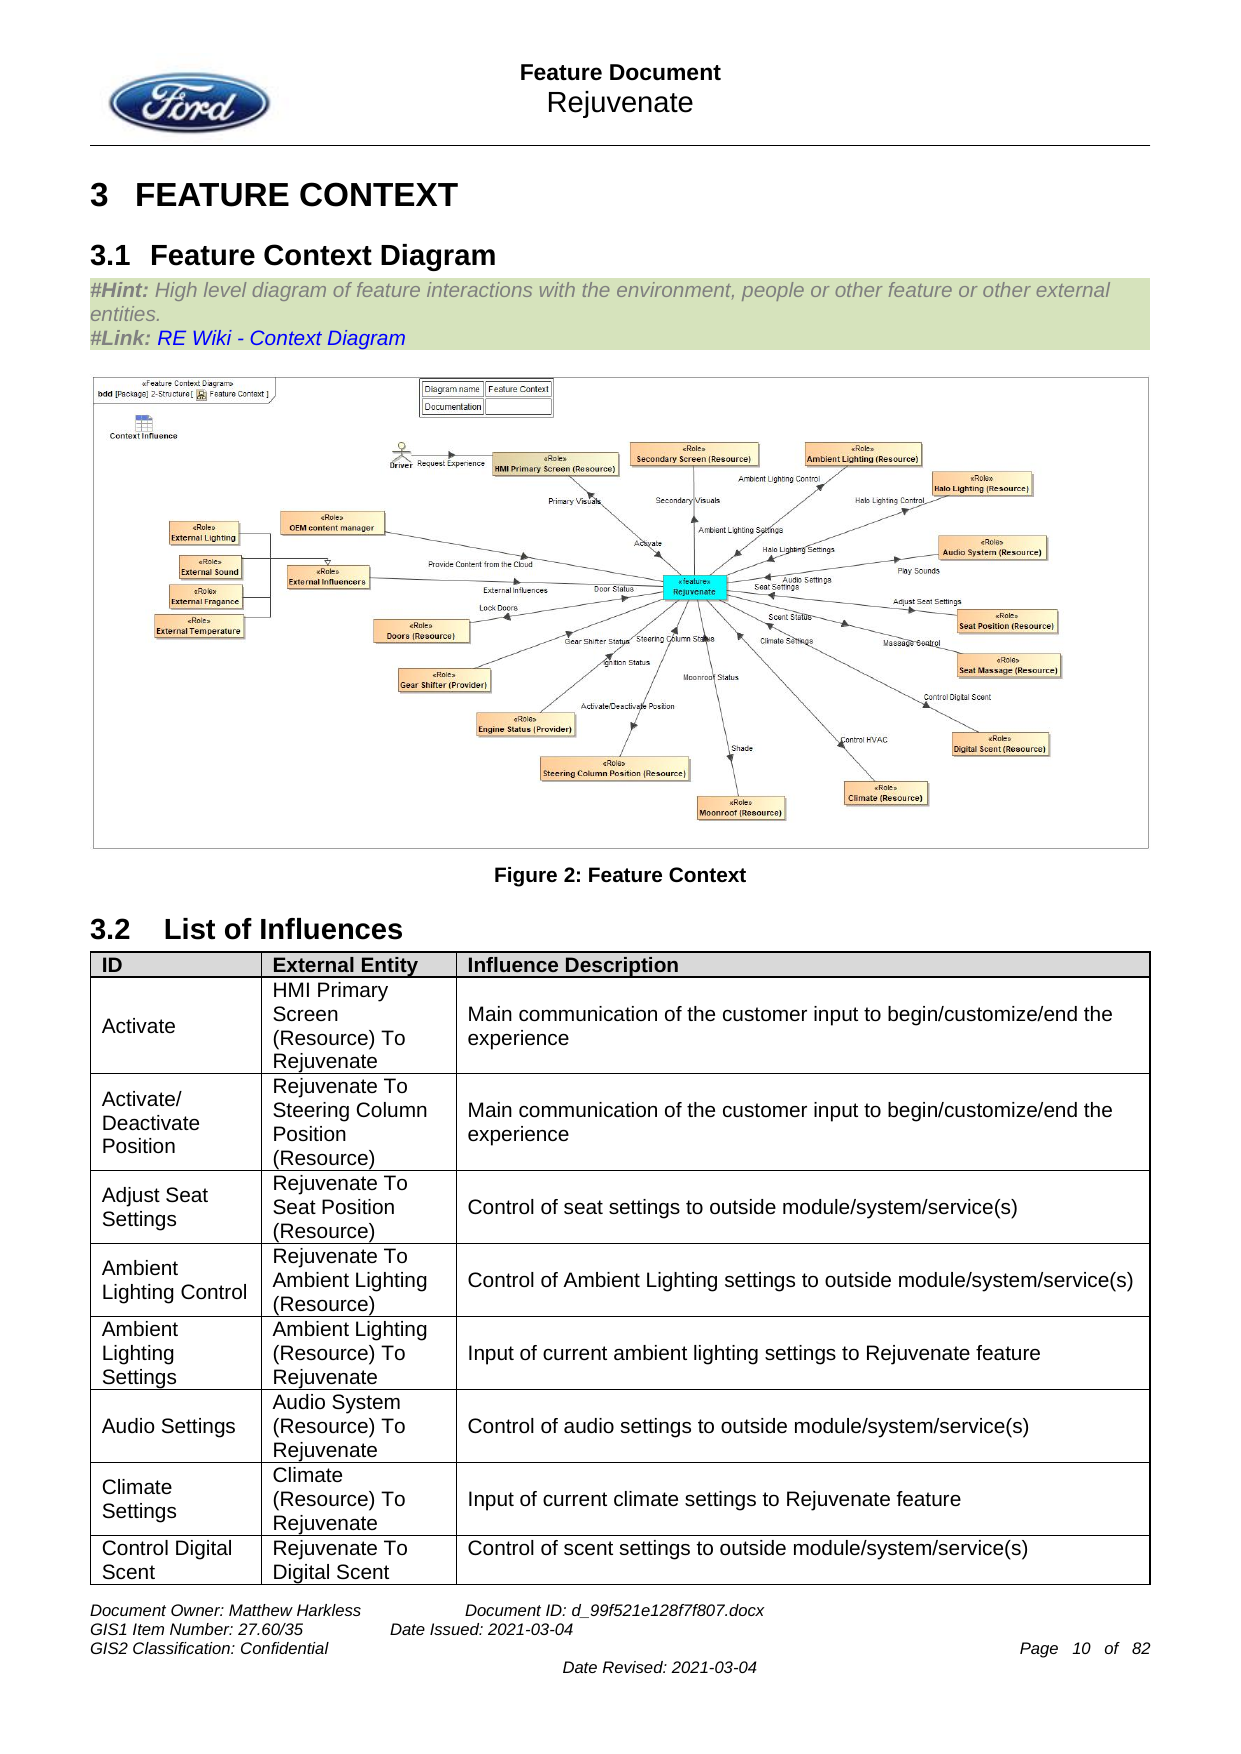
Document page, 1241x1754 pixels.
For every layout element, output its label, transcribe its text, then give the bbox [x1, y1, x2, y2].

text #Hint: High level diagram of feature interactions with the environment, people or other feature or other external entities. [90, 278, 1150, 326]
table_cell Ambient Lighting Settings [91, 1317, 261, 1389]
table_cell Control of scent settings to outside module/system/service(s) [457, 1536, 1149, 1584]
table_cell Control of audio settings to outside module/system/service(s) [457, 1390, 1149, 1462]
table_cell Rejuvenate To Digital Scent (Resource) [262, 1536, 456, 1584]
table_cell Rejuvenate To Seat Position (Resource) [262, 1171, 456, 1243]
table_cell Rejuvenate To Steering Column Position (Resource) [262, 1074, 456, 1170]
table_cell Main communication of the customer input to begin/customize/end the experience [457, 1074, 1149, 1170]
picture [89, 374, 1151, 851]
table_cell Activate/Deactivate Position [91, 1074, 261, 1170]
text #Link: RE Wiki - Context Diagram [90, 326, 1150, 350]
table_cell Climate (Resource) To Rejuvenate [262, 1463, 456, 1535]
subtitle Feature Context [90, 175, 1150, 213]
table_cell Ambient Lighting (Resource) To Rejuvenate [262, 1317, 456, 1389]
text Figure 2: Feature Context [90, 863, 1150, 887]
table_cell Ambient Lighting Control [91, 1244, 261, 1316]
picture [89, 53, 290, 154]
table_cell Audio System (Resource) To Rejuvenate [262, 1390, 456, 1462]
table_header ID [91, 953, 261, 976]
table_cell HMI Primary Screen (Resource) To Rejuvenate [262, 978, 456, 1073]
table_cell Adjust Seat Settings [91, 1171, 261, 1243]
table_cell Control of seat settings to outside module/system/service(s) [457, 1171, 1149, 1243]
table_cell Audio Settings [91, 1390, 261, 1462]
table_cell Input of current ambient lighting settings to Rejuvenate feature [457, 1317, 1149, 1389]
table_header Influence Description [457, 953, 1149, 976]
table_cell Control Digital Scent [91, 1536, 261, 1584]
table_cell Activate [91, 978, 261, 1073]
table_cell Rejuvenate To Ambient Lighting (Resource) [262, 1244, 456, 1316]
table_header External Entity [262, 953, 456, 976]
table_cell Climate Settings [91, 1463, 261, 1535]
table_cell Input of current climate settings to Rejuvenate feature [457, 1463, 1149, 1535]
subtitle List of Influences [90, 912, 1150, 945]
table_cell Control of Ambient Lighting settings to outside module/system/service(s) [457, 1244, 1149, 1316]
subtitle Feature Context Diagram [90, 238, 1150, 272]
table_cell Main communication of the customer input to begin/customize/end the experience [457, 978, 1149, 1073]
